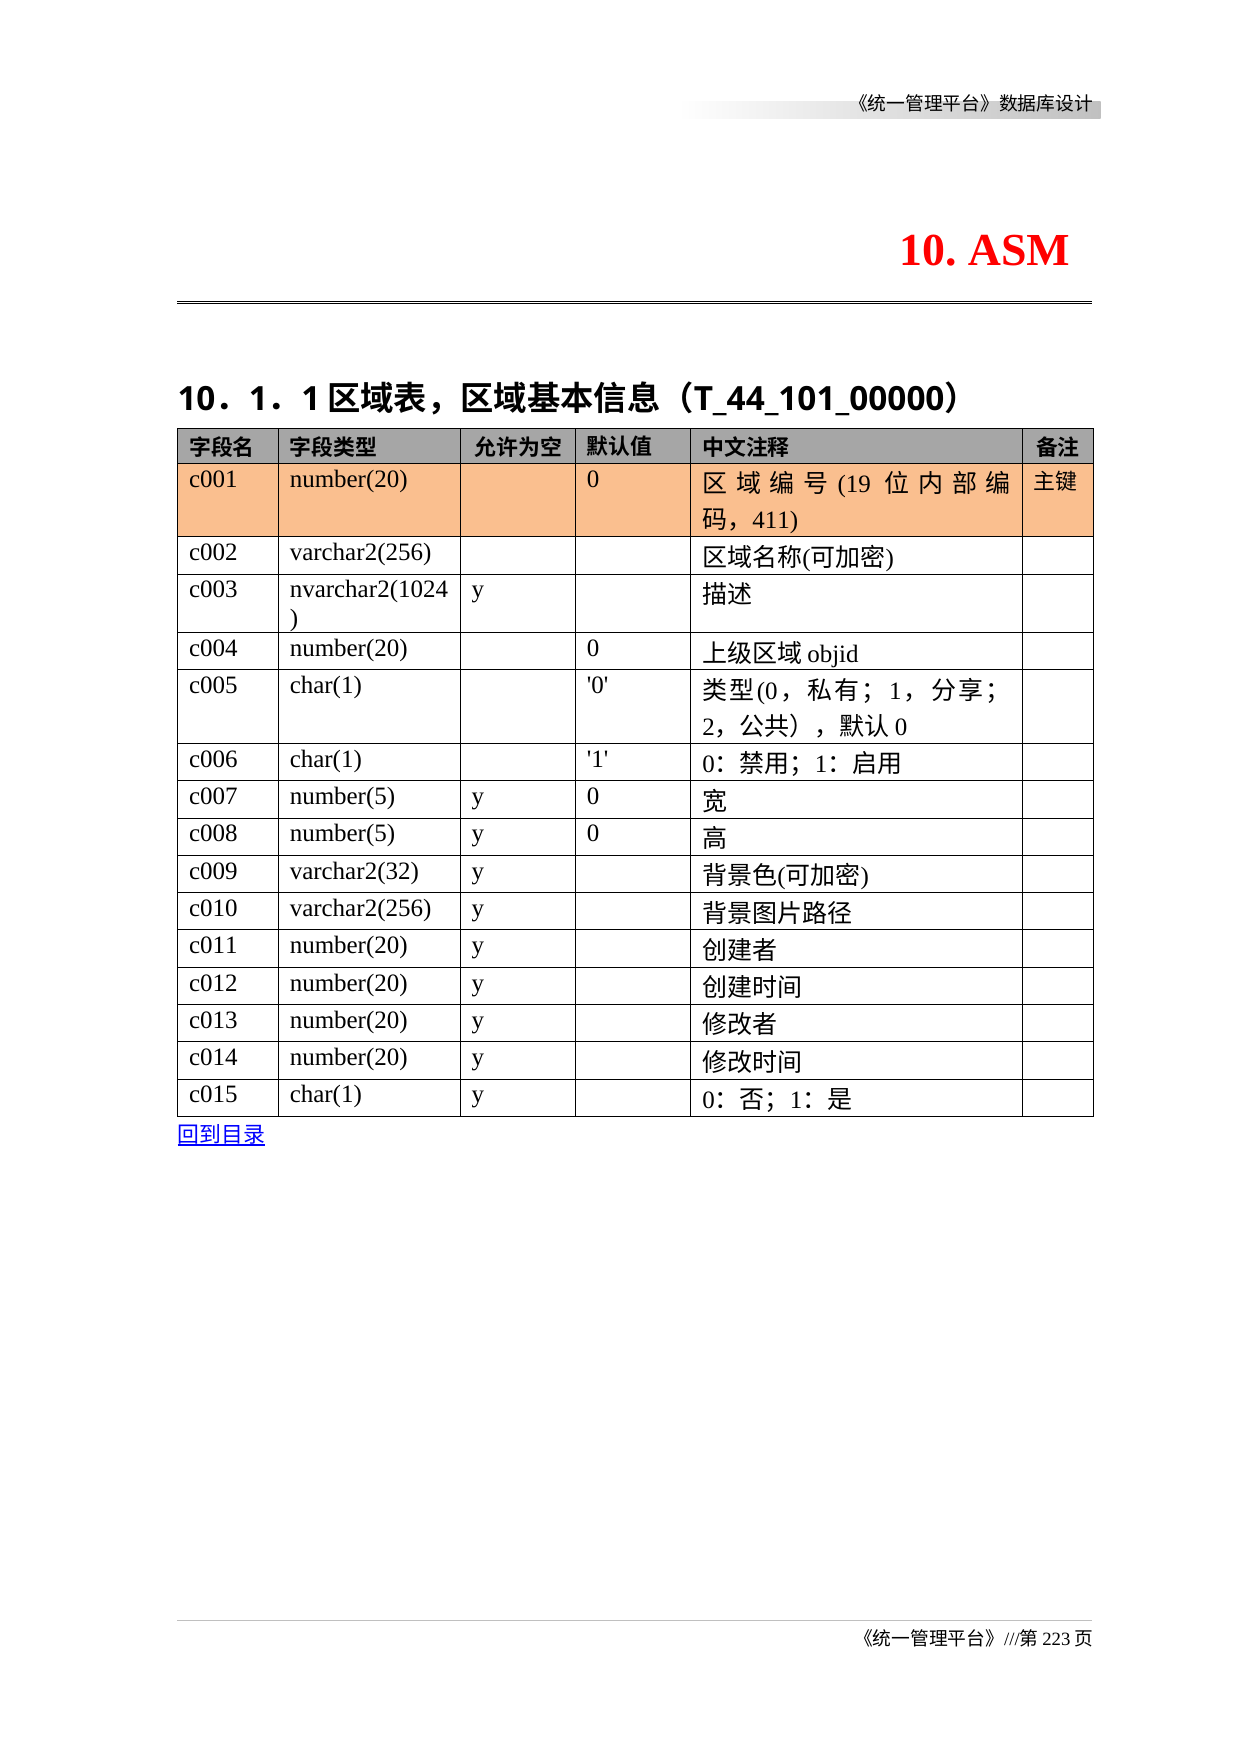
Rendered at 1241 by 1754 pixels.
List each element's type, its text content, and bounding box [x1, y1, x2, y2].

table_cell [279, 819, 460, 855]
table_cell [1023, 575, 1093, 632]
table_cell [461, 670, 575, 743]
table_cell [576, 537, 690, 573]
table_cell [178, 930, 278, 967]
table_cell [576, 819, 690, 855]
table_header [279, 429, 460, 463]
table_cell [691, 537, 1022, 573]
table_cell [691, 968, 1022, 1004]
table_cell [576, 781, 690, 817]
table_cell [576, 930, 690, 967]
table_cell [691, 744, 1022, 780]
subtitle 10．1．1区域表，区域基本信息（T_44_101_00000） [177, 372, 1092, 420]
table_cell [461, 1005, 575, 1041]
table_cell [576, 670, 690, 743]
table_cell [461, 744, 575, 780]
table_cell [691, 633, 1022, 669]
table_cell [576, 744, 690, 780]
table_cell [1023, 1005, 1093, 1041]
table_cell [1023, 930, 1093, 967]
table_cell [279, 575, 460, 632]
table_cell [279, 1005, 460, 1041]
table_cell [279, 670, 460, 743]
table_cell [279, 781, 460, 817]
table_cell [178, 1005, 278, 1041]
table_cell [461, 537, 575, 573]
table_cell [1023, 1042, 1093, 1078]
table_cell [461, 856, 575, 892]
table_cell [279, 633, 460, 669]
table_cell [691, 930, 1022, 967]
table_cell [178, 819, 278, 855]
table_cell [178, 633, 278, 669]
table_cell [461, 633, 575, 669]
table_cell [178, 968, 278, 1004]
subtitle ASM [177, 223, 1069, 276]
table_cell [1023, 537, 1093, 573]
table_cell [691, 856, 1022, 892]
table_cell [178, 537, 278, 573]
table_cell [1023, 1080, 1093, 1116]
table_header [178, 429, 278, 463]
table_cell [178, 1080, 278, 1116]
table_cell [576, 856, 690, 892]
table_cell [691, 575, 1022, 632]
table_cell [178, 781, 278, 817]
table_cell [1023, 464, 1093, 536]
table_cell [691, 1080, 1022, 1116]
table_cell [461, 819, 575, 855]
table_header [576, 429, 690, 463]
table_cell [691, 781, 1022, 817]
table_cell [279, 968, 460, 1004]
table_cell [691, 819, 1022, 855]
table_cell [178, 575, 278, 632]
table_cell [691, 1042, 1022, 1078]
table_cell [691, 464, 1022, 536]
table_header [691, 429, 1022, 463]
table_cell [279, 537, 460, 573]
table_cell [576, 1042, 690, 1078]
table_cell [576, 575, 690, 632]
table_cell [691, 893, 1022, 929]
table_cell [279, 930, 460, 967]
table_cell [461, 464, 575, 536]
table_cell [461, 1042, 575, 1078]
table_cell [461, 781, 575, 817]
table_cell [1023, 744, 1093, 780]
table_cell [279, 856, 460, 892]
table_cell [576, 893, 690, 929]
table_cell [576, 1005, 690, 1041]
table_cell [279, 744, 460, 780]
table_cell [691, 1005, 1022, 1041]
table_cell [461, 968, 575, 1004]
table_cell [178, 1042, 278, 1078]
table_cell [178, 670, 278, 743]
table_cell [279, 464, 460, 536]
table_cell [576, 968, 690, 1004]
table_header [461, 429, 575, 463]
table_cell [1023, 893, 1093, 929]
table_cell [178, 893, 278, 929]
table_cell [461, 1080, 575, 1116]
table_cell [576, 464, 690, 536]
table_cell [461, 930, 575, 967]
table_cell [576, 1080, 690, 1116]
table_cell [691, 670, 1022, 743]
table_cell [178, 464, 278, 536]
text 回到目录 [177, 1117, 1092, 1148]
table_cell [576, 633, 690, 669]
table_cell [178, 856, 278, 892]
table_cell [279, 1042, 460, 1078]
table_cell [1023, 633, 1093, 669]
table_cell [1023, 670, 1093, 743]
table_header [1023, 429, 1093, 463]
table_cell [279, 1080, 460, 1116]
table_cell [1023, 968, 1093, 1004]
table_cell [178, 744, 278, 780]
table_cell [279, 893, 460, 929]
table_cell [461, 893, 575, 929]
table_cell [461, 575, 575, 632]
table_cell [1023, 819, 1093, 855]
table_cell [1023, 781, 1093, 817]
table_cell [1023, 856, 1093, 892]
